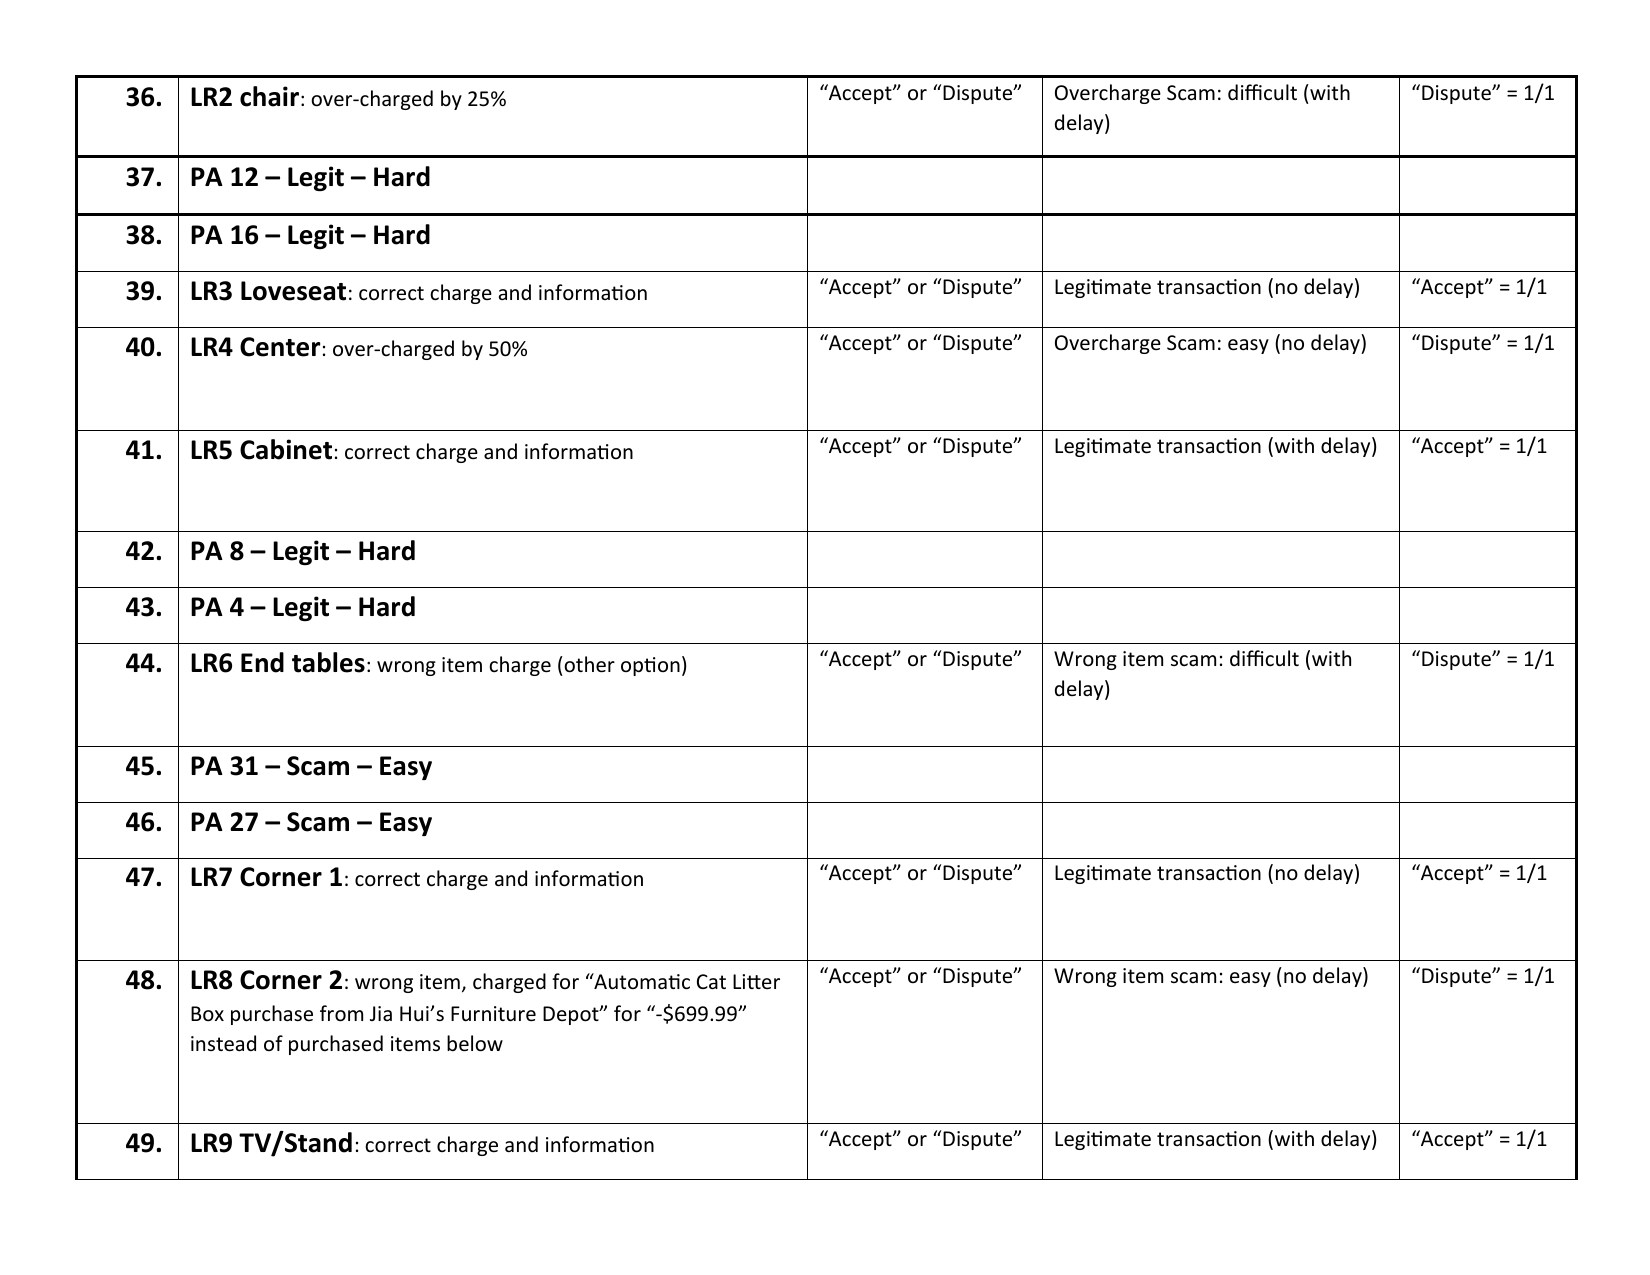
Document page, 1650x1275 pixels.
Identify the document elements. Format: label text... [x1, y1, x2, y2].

table_cell [78, 644, 178, 746]
table_cell Overcharge Scam: easy (no delay) [1043, 328, 1399, 430]
table_cell [78, 532, 178, 587]
table_cell PA 12 – Legit – Hard [179, 158, 807, 213]
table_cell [179, 1124, 807, 1179]
table_cell “Accept” = 1/1 [1400, 859, 1575, 960]
table_cell “Accept” = 1/1 [1400, 1124, 1575, 1179]
table_cell [78, 216, 178, 271]
table_cell “Accept” = 1/1 [1400, 272, 1575, 327]
table_cell [1400, 532, 1575, 587]
table_cell [808, 216, 1042, 271]
table_cell [78, 328, 178, 430]
table_cell “Dispute” = 1/1 [1400, 644, 1575, 746]
table_cell “Accept” or “Dispute” [808, 431, 1042, 531]
table_cell [1400, 747, 1575, 802]
table_cell [1043, 803, 1399, 857]
table_cell PA 16 – Legit – Hard [179, 216, 807, 271]
table_cell [1400, 216, 1575, 271]
table_cell [1043, 532, 1399, 587]
table_cell [1043, 216, 1399, 271]
table_cell “Dispute” = 1/1 [1400, 328, 1575, 430]
table_cell LR5 Cabinet: correct charge and information [179, 431, 807, 531]
table_cell [78, 588, 178, 643]
table_cell “Dispute” = 1/1 [1400, 78, 1575, 155]
table_cell [78, 1124, 178, 1179]
table_cell Wrong item scam: easy (no delay) [1043, 961, 1399, 1123]
table_cell PA 27 – Scam – Easy [179, 803, 807, 857]
table_cell “Accept” or “Dispute” [808, 961, 1042, 1123]
table_cell Legitimate transaction (with delay) [1043, 431, 1399, 531]
table_cell [808, 532, 1042, 587]
table_cell [808, 747, 1042, 802]
table_cell [78, 961, 178, 1123]
table_cell LR3 Loveseat: correct charge and information [179, 272, 807, 327]
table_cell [808, 1124, 1042, 1179]
table_cell Legitimate transaction (no delay) [1043, 859, 1399, 960]
table_cell [78, 803, 178, 857]
table_cell Wrong item scam: difficult (with delay) [1043, 644, 1399, 746]
table_cell “Accept” or “Dispute” [808, 859, 1042, 960]
table_cell “Accept” = 1/1 [1400, 431, 1575, 531]
table_cell [78, 859, 178, 960]
table_cell LR2 chair: over-charged by 25% [179, 78, 807, 155]
table_cell [78, 747, 178, 802]
table_cell “Accept” or “Dispute” [808, 78, 1042, 155]
table_cell [78, 431, 178, 531]
table_cell [1400, 588, 1575, 643]
table_cell [808, 588, 1042, 643]
table_cell LR7 Corner 1: correct charge and information [179, 859, 807, 960]
table_cell [1043, 158, 1399, 213]
table_cell [1043, 747, 1399, 802]
table_cell “Accept” or “Dispute” [808, 644, 1042, 746]
table_cell [1400, 803, 1575, 857]
table_cell LR6 End tables: wrong item charge (other option) [179, 644, 807, 746]
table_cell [1043, 1124, 1399, 1179]
table_cell PA 4 – Legit – Hard [179, 588, 807, 643]
table_cell LR8 Corner 2: wrong item, charged for “Automatic Cat Litter Box purchase from Jia Hui’s Furniture Depot” for “-$699.99” instead of purchased items below [179, 961, 807, 1123]
table_cell “Accept” or “Dispute” [808, 328, 1042, 430]
table_cell [808, 158, 1042, 213]
table_cell [1400, 158, 1575, 213]
table_cell Legitimate transaction (no delay) [1043, 272, 1399, 327]
table_cell PA 31 – Scam – Easy [179, 747, 807, 802]
table_cell [78, 158, 178, 213]
table_cell PA 8 – Legit – Hard [179, 532, 807, 587]
table_cell [78, 272, 178, 327]
table_cell [808, 803, 1042, 857]
table_cell [78, 78, 178, 155]
table_cell [1043, 588, 1399, 643]
table_cell Overcharge Scam: difficult (with delay) [1043, 78, 1399, 155]
table_cell “Accept” or “Dispute” [808, 272, 1042, 327]
table_cell “Dispute” = 1/1 [1400, 961, 1575, 1123]
table_cell LR4 Center: over-charged by 50% [179, 328, 807, 430]
